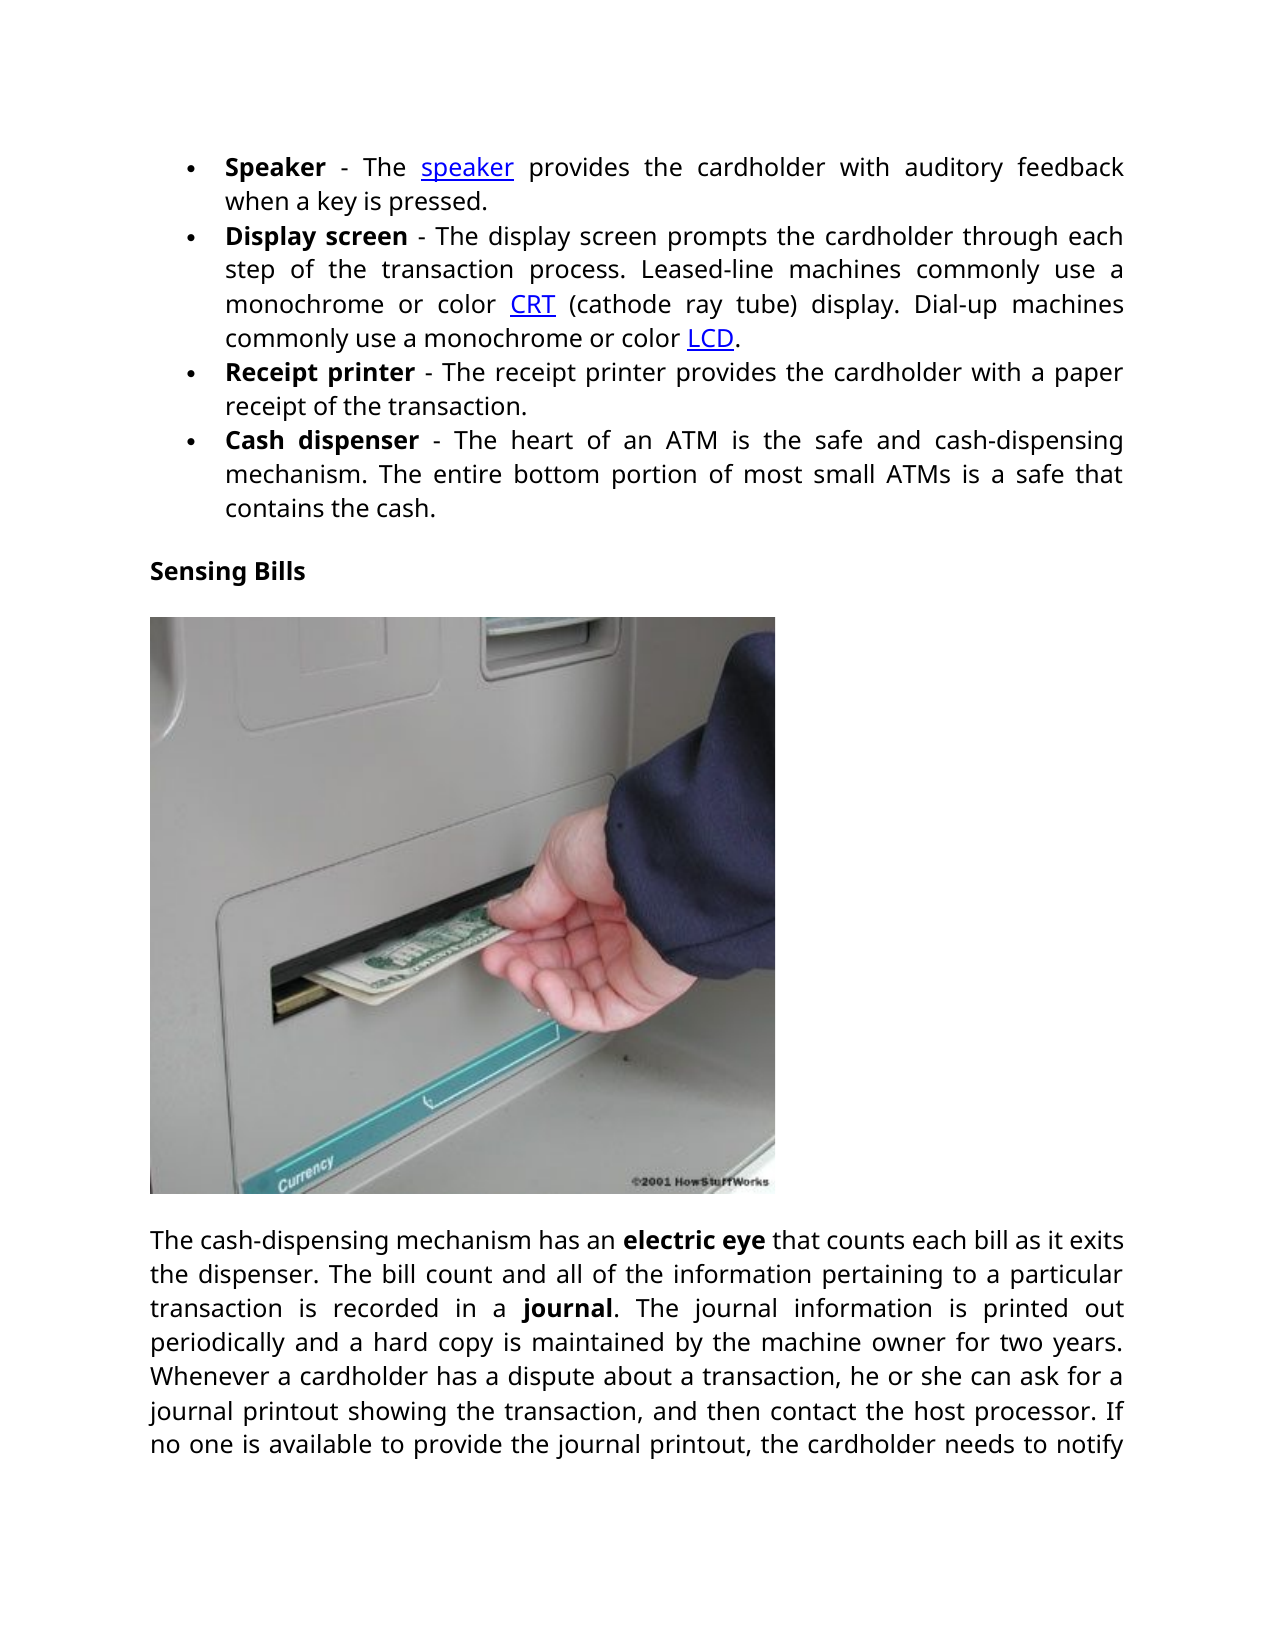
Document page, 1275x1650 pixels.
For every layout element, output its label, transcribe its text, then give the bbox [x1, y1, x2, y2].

picture [150, 617, 775, 1194]
list Cash dispenser - The heart of an ATM is the safe and cash-dispensing mechanism. The entire bottom portion of most small ATMs is a safe that contains the cash. [187, 422, 1125, 525]
text Sensing Bills [150, 554, 1125, 588]
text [150, 1223, 1125, 1461]
list Display screen - The display screen prompts the cardholder through each step of the transaction process. Leased-line machines commonly use a monochrome or color CRT (cathode ray tube) display. Dial-up machines commonly use a monochrome or color LCD. [187, 218, 1125, 354]
list Receipt printer - The receipt printer provides the cardholder with a paper receipt of the transaction. [187, 354, 1125, 422]
list Speaker - The speaker provides the cardholder with auditory feedback when a key is pressed. [187, 150, 1125, 218]
